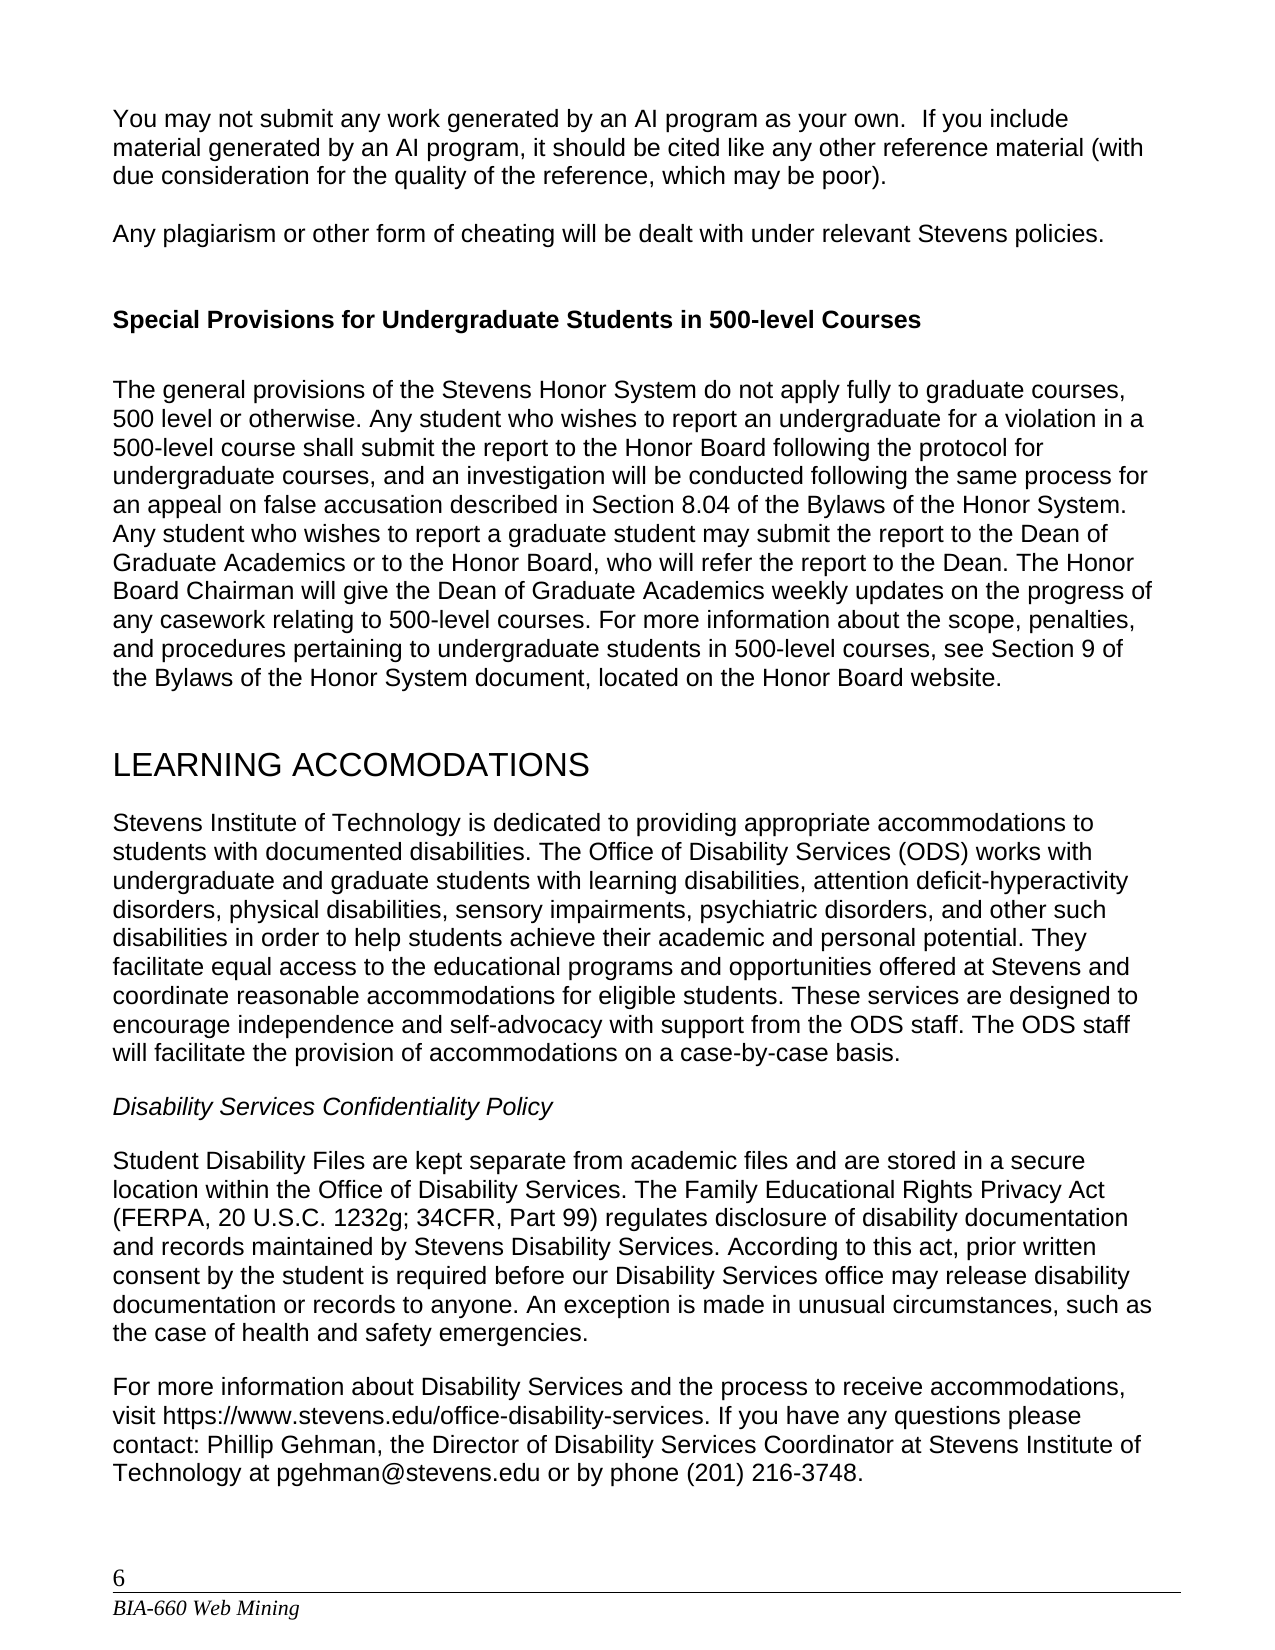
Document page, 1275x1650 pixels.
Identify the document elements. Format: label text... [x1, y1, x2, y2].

text Any plagiarism or other form of cheating will be dealt with under relevant Stevens policies. [112, 219, 1162, 247]
text Stevens Institute of Technology is dedicated to providing appropriate accommodations to students with documented disabilities. The Office of Disability Services (ODS) works with undergraduate and graduate students with learning disabilities, attention deficit-hyperactivity disorders, physical disabilities, sensory impairments, psychiatric disorders, and other such disabilities in order to help students achieve their academic and personal potential. They facilitate equal access to the educational programs and opportunities offered at Stevens and coordinate reasonable accommodations for eligible students. These services are designed to encourage independence and self-advocacy with support from the ODS staff. The ODS staff will facilitate the provision of accommodations on a case-by-case basis. [112, 808, 1162, 1067]
text Special Provisions for Undergraduate Students in 500-level Courses [112, 305, 1162, 334]
text Student Disability Files are kept separate from academic files and are stored in a secure location within the Office of Disability Services. The Family Educational Rights Privacy Act (FERPA, 20 U.S.C. 1232g; 34CFR, Part 99) regulates disclosure of disability documentation and records maintained by Stevens Disability Services. According to this act, prior written consent by the student is required before our Disability Services office may release disability documentation or records to anyone. An exception is made in unusual circumstances, such as the case of health and safety emergencies. [112, 1146, 1162, 1347]
text The general provisions of the Stevens Honor System do not apply fully to graduate courses, 500 level or otherwise. Any student who wishes to report an undergraduate for a violation in a 500-level course shall submit the report to the Honor Board following the protocol for undergraduate courses, and an investigation will be conducted following the same process for an appeal on false accusation described in Section 8.04 of the Bylaws of the Honor System. Any student who wishes to report a graduate student may submit the report to the Dean of Graduate Academics or to the Honor Board, who will refer the report to the Dean. The Honor Board Chairman will give the Dean of Graduate Academics weekly updates on the progress of any casework relating to 500-level courses. For more information about the scope, penalties, and procedures pertaining to undergraduate students in 500-level courses, see Section 9 of the Bylaws of the Honor System document, located on the Honor Board website. [112, 375, 1162, 691]
text LEARNING ACCOMODATIONS [112, 745, 1162, 783]
text Disability Services Confidentiality Policy [112, 1092, 1162, 1121]
text You may not submit any work generated by an AI program as your own. If you include material generated by an AI program, it should be cited like any other reference material (with due consideration for the quality of the reference, which may be poor). [112, 104, 1162, 190]
text For more information about Disability Services and the process to receive accommodations, visit https://www.stevens.edu/office-disability-services. If you have any questions please contact: Phillip Gehman, the Director of Disability Services Coordinator at Stevens Institute of Technology at pgehman@stevens.edu or by phone (201) 216-3748. [112, 1372, 1162, 1487]
